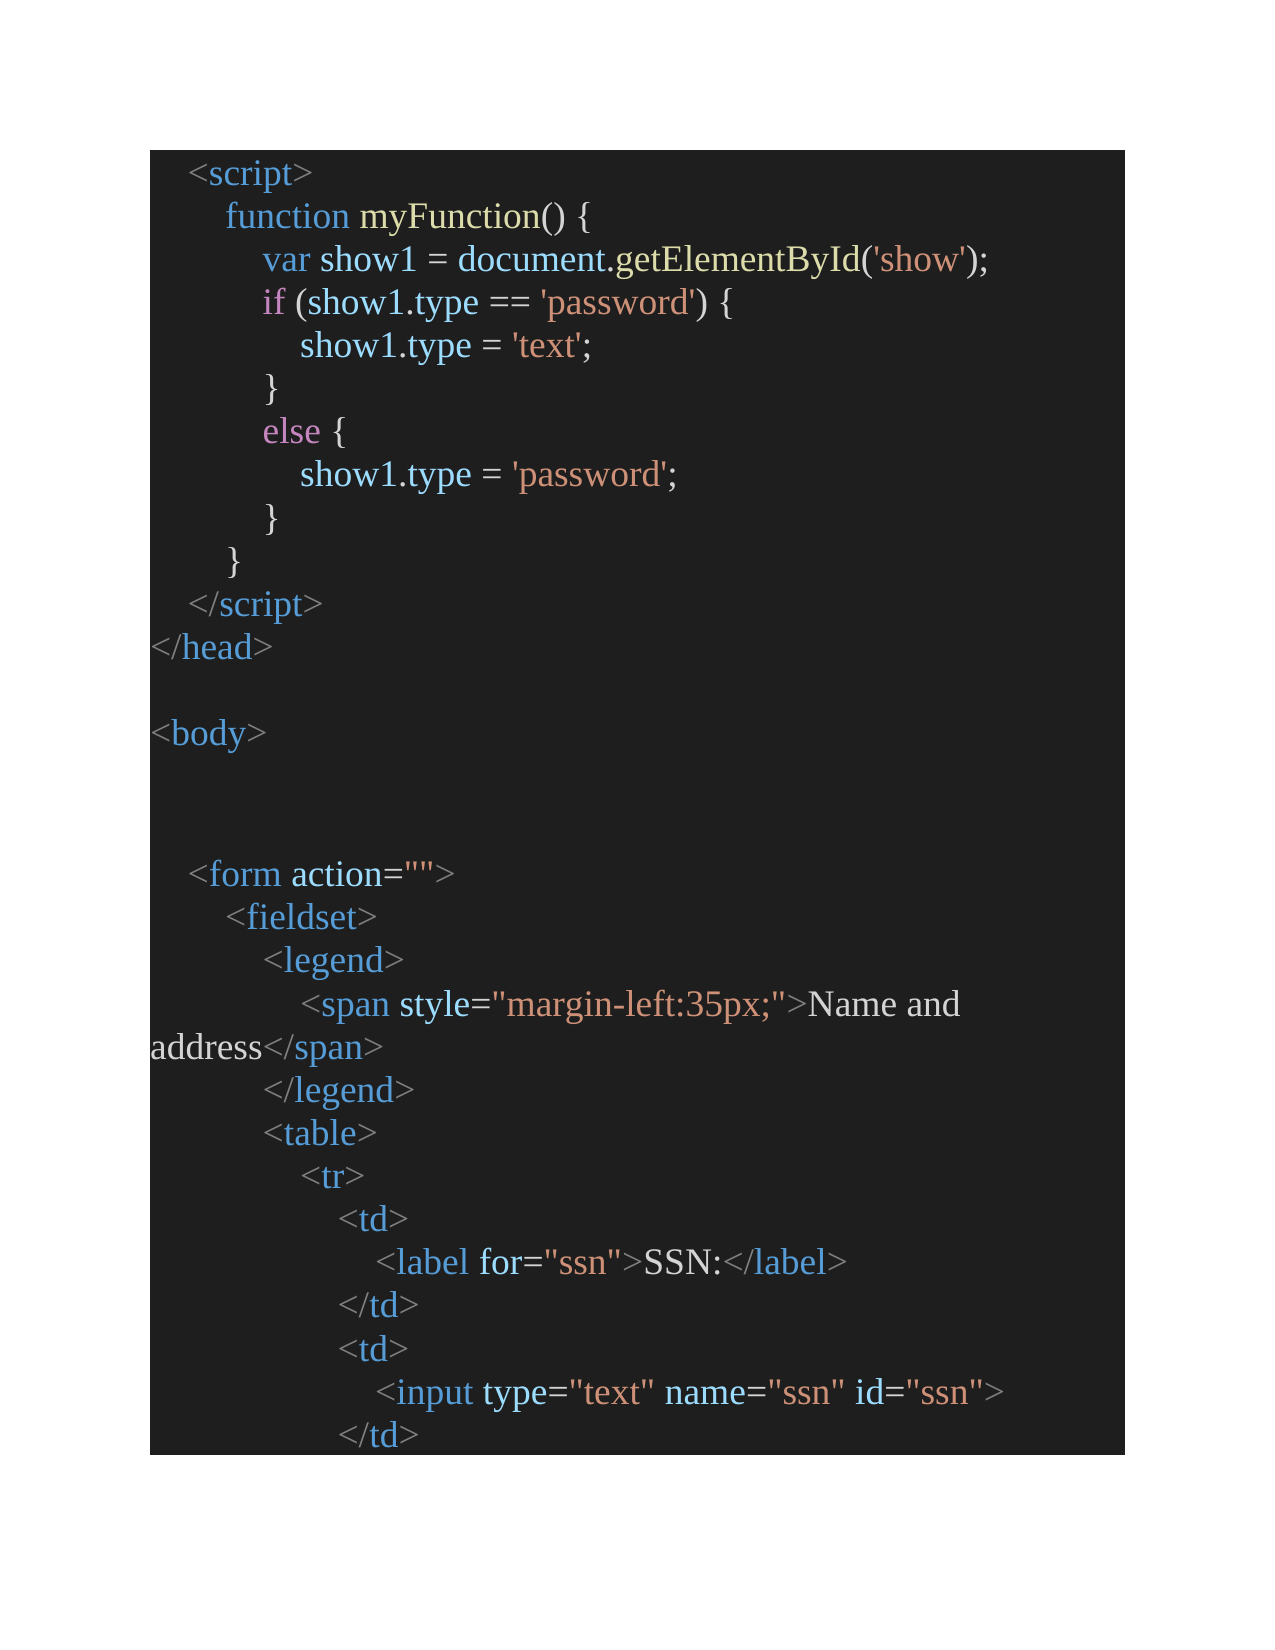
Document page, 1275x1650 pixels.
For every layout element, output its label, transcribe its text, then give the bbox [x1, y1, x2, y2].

text <td> [150, 1197, 1125, 1240]
text <legend> [150, 938, 1125, 981]
text </head> [150, 624, 1125, 667]
text </script> [150, 581, 1125, 624]
text </td> [150, 1412, 1125, 1455]
text var show1 = document.getElementById('show'); [150, 236, 1125, 279]
text else { [150, 409, 1125, 452]
text <script> [150, 150, 1125, 193]
text </td> [150, 1283, 1125, 1326]
text </legend> [150, 1067, 1125, 1110]
text <input type="text" name="ssn" id="ssn"> [150, 1369, 1125, 1412]
text <td> [150, 1326, 1125, 1369]
text show1.type = 'text'; [150, 322, 1125, 366]
text } [150, 495, 1125, 538]
text function myFunction() { [150, 193, 1125, 236]
text <form action=""> [150, 852, 1125, 895]
text <tr> [150, 1153, 1125, 1197]
text } [150, 366, 1125, 409]
text show1.type = 'password'; [150, 452, 1125, 495]
text <label for="ssn">SSN:</label> [150, 1240, 1125, 1283]
text <fieldset> [150, 895, 1125, 938]
text <table> [150, 1110, 1125, 1153]
text <span style="margin-left:35px;">Name and address</span> [150, 981, 1125, 1067]
text <body> [150, 711, 1125, 754]
text if (show1.type == 'password') { [150, 279, 1125, 322]
text } [150, 538, 1125, 581]
